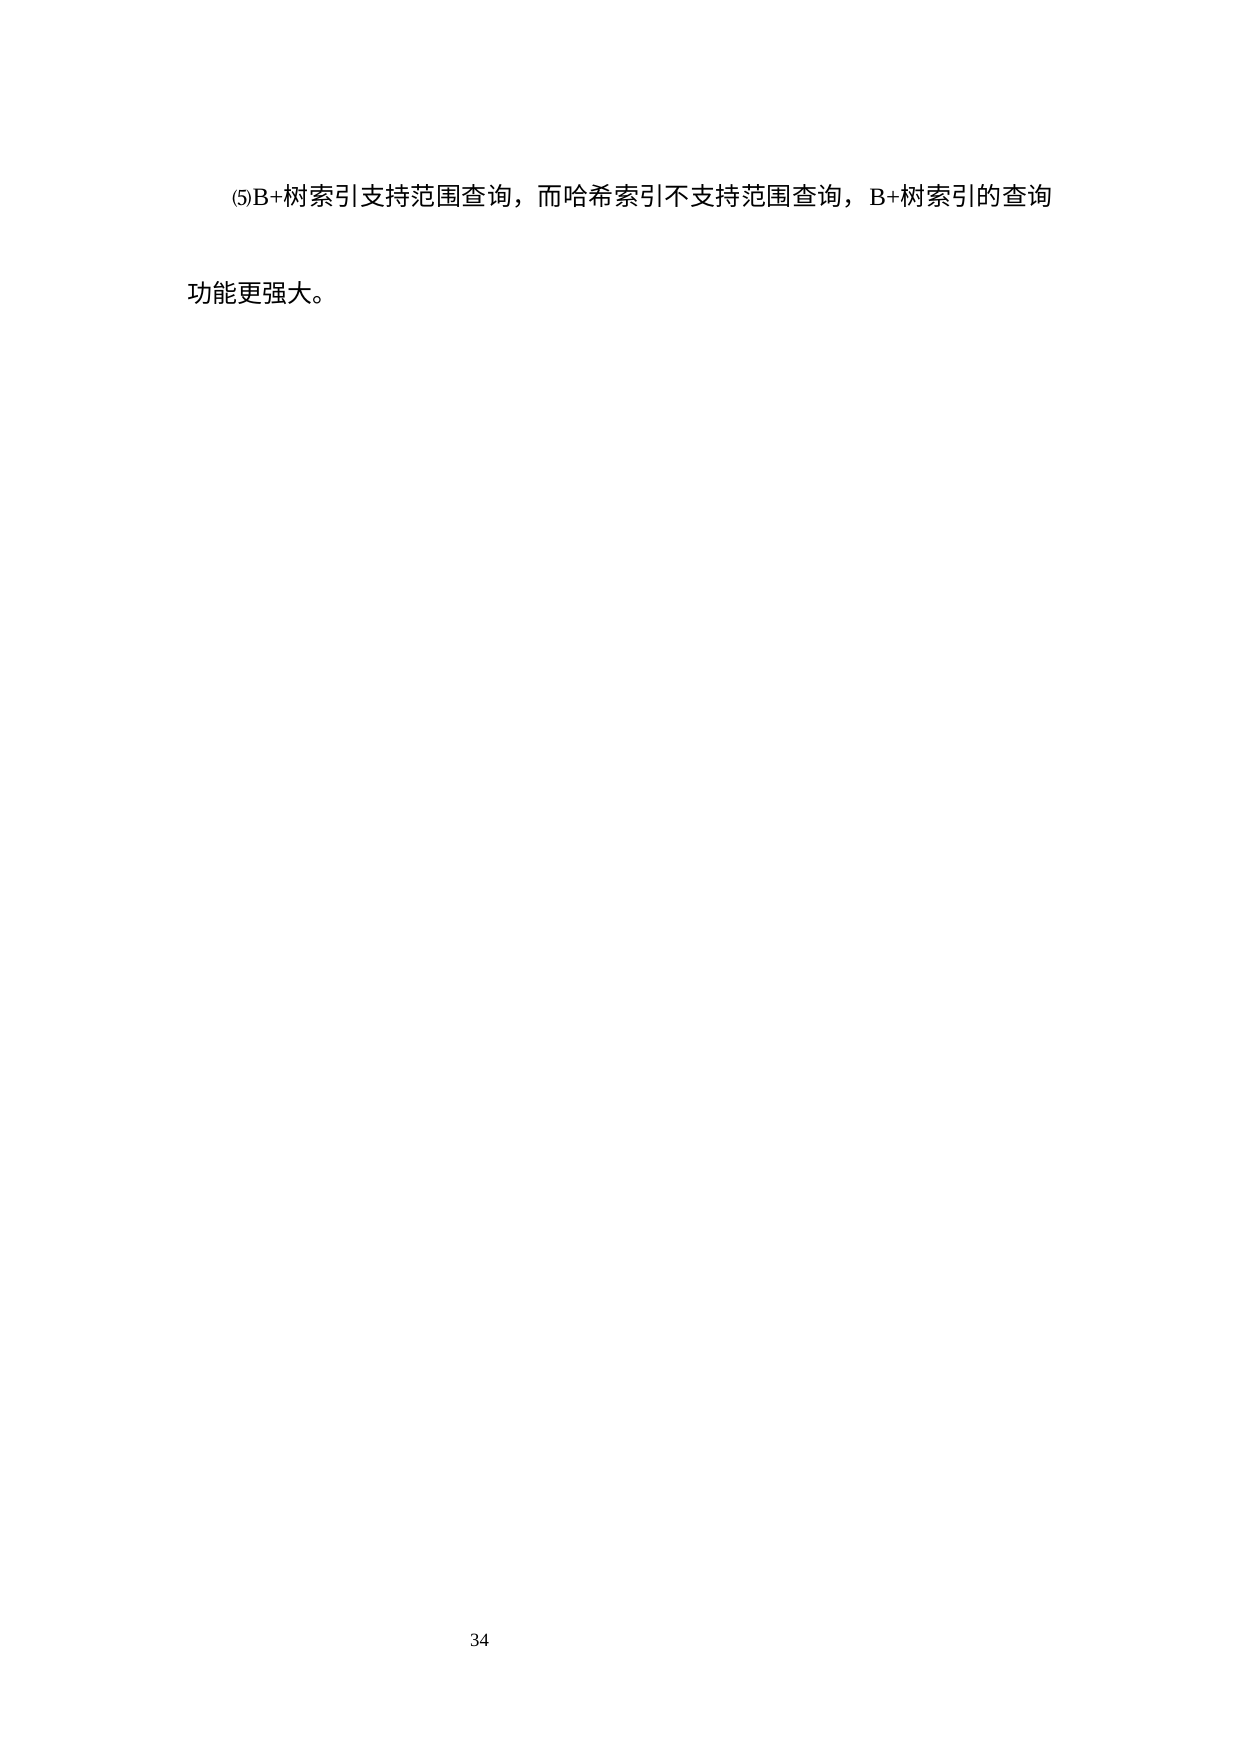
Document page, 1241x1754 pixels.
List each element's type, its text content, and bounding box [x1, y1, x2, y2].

list ⑸B+树索引支持范围查询，而哈希索引不支持范围查询，B+树索引的查询功能更强大。 [187, 162, 1053, 324]
